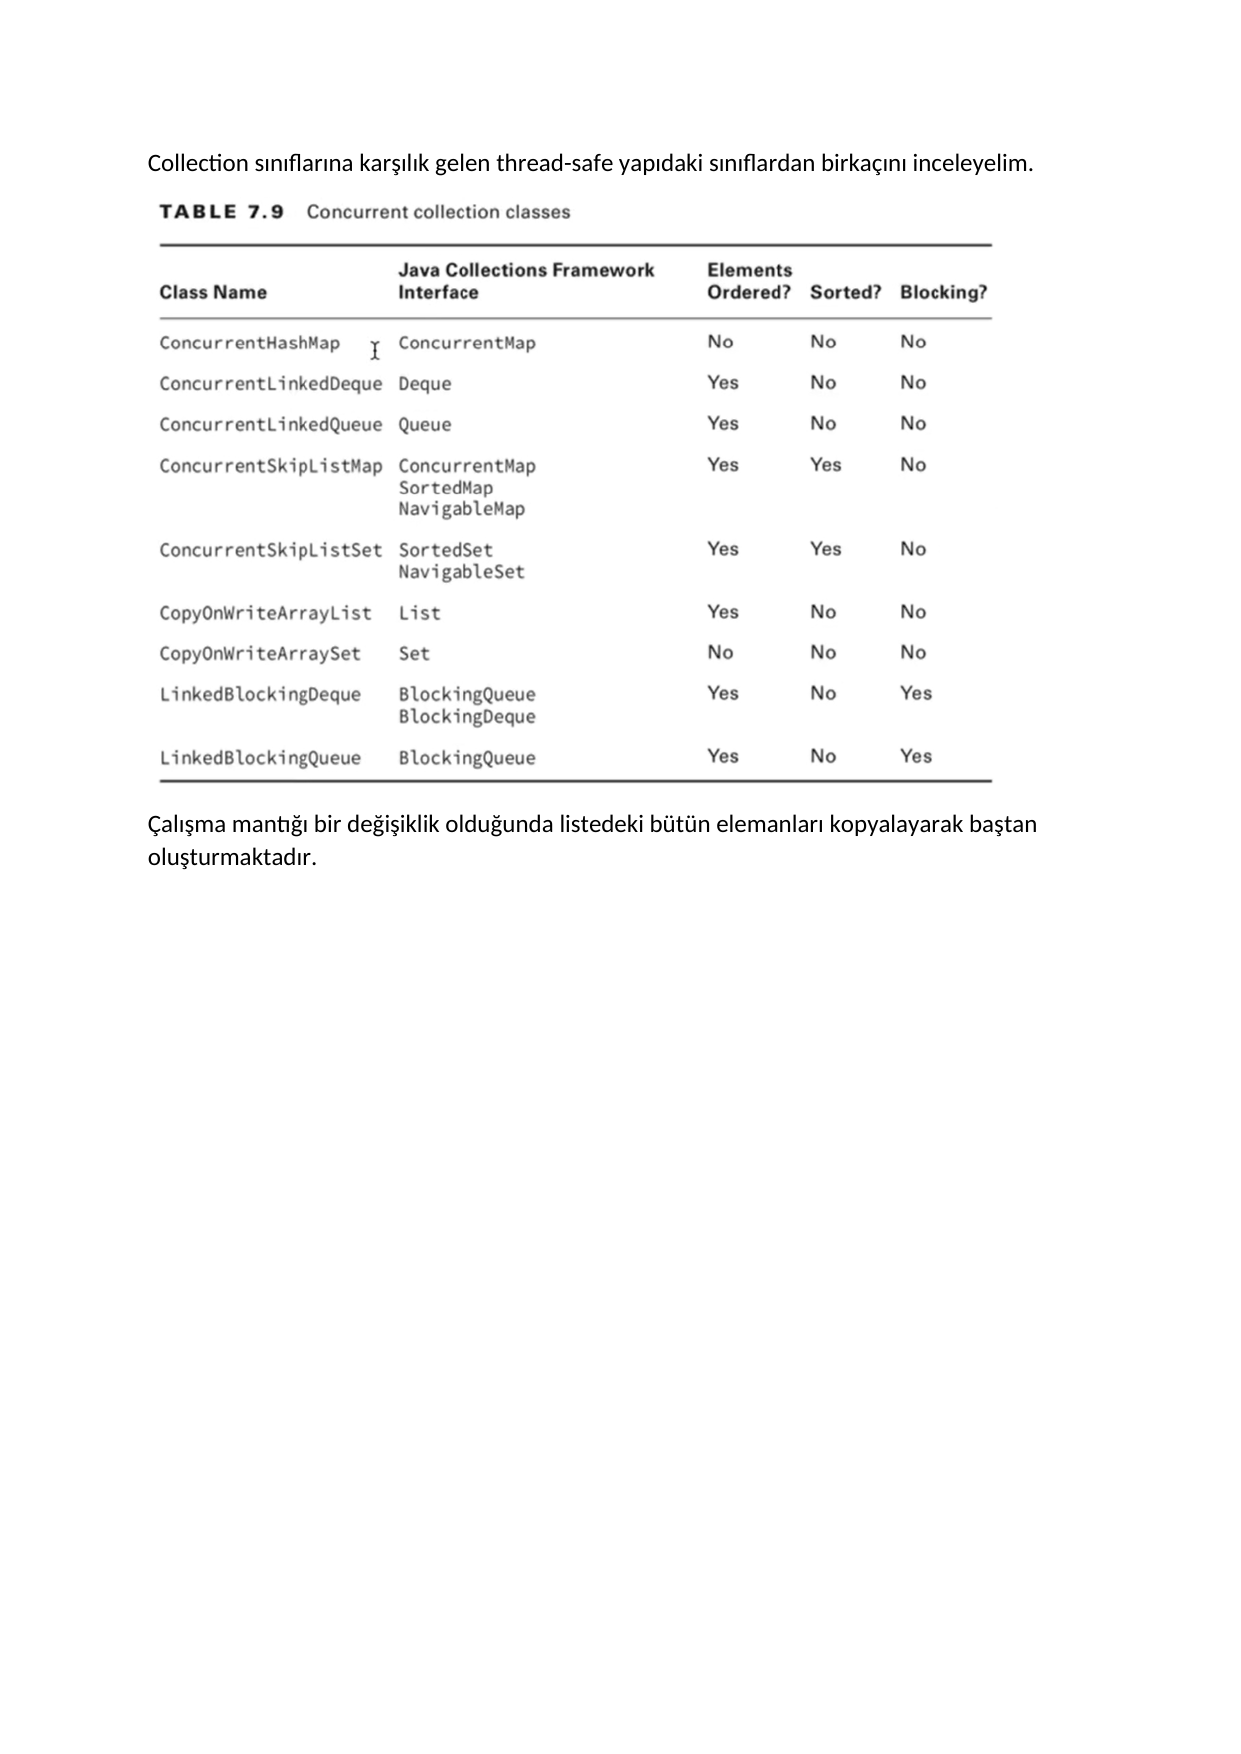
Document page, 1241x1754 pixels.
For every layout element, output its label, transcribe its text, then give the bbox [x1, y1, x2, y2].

text Çalışma mantığı bir değişiklik olduğunda listedeki bütün elemanları kopyalayarak baştan oluşturmaktadır. [148, 809, 1093, 872]
text Collection sınıflarına karşılık gelen thread-safe yapıdaki sınıflardan birkaçını inceleyelim. [148, 148, 1093, 178]
picture [147, 197, 1093, 790]
